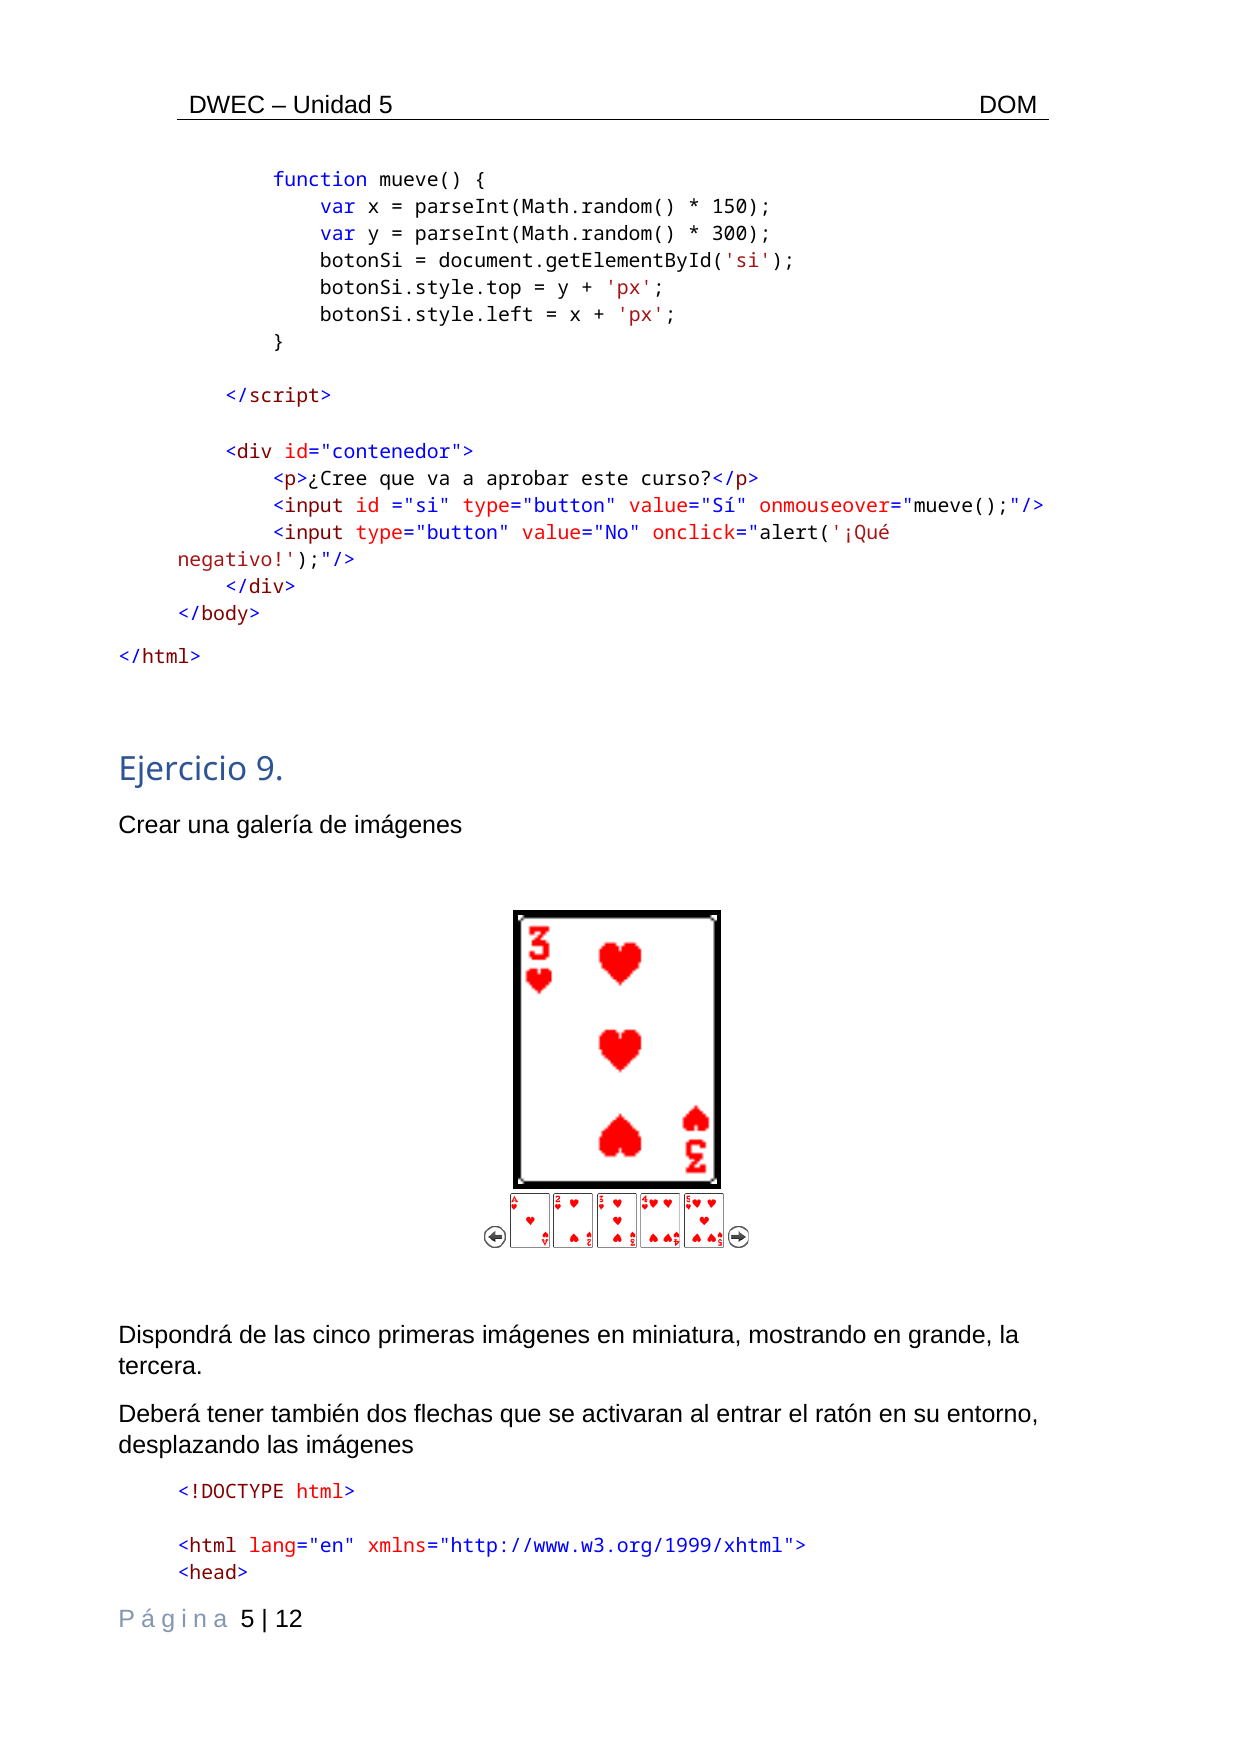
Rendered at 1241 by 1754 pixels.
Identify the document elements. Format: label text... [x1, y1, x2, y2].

text </script> [177, 381, 1048, 408]
text <html lang="en" xmlns="http://www.w3.org/1999/xhtml"> [177, 1531, 1048, 1558]
text } [177, 327, 1048, 354]
text </html> [118, 643, 1048, 670]
text </body> [177, 599, 1048, 626]
text <p>¿Cree que va a aprobar este curso?</p> [177, 464, 1048, 491]
text <input id ="si" type="button" value="Sí" onmouseover="mueve();"/> [177, 491, 1048, 518]
text function mueve() { [177, 166, 1048, 193]
text Dispondrá de las cinco primeras imágenes en miniatura, mostrando en grande, la tercera. [118, 1320, 1048, 1380]
text <div id="contenedor"> [177, 437, 1048, 464]
text <!DOCTYPE html> [177, 1477, 1048, 1504]
text <input type="button" value="No" onclick="alert('¡Qué negativo!');"/> [177, 518, 1048, 572]
subtitle Ejercicio 9. [118, 744, 1048, 790]
text botonSi.style.left = x + 'px'; [177, 301, 1048, 327]
text var x = parseInt(Math.random() * 150); [177, 193, 1048, 219]
picture [482, 909, 749, 1251]
text Deberá tener también dos flechas que se activaran al entrar el ratón en su entorno, desplazando las imágenes [118, 1399, 1048, 1458]
text botonSi = document.getElementById('si'); [177, 247, 1048, 273]
text botonSi.style.top = y + 'px'; [177, 273, 1048, 301]
text </div> [177, 572, 1048, 599]
text Crear una galería de imágenes [118, 810, 1048, 839]
text var y = parseInt(Math.random() * 300); [177, 219, 1048, 247]
text <head> [177, 1558, 1048, 1585]
